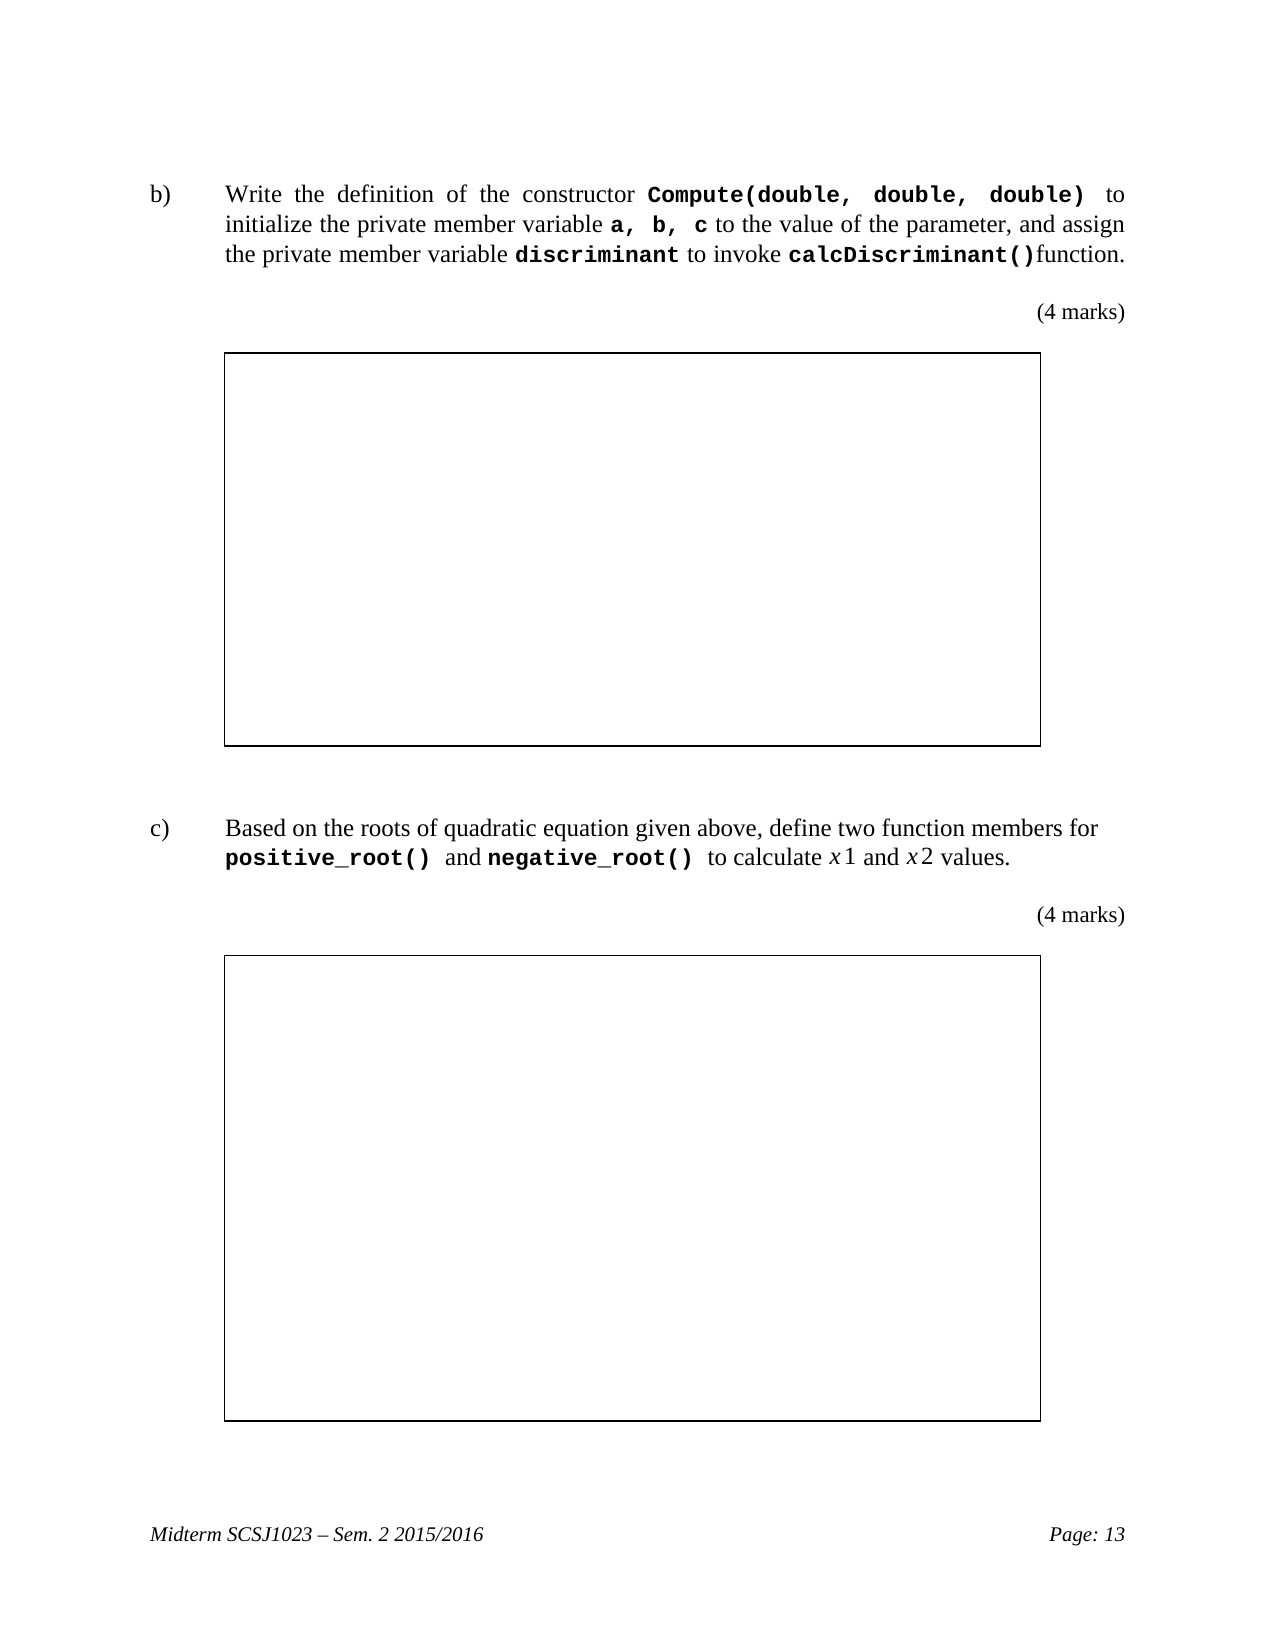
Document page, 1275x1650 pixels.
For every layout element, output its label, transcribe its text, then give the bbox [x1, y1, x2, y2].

list (4 marks) [300, 298, 1125, 324]
text b) Write the definition of the constructor Compute(double, double, double) to initialize the private member variable a, b, c to the value of the parameter, and assign the private member variable discriminant to invoke calcDiscriminant()function. [150, 179, 1125, 298]
list (4 marks) [300, 901, 1125, 927]
text c) Based on the roots of quadratic equation given above, define two function members for positive_root() and negative_root() to calculate and values. [150, 813, 1125, 901]
